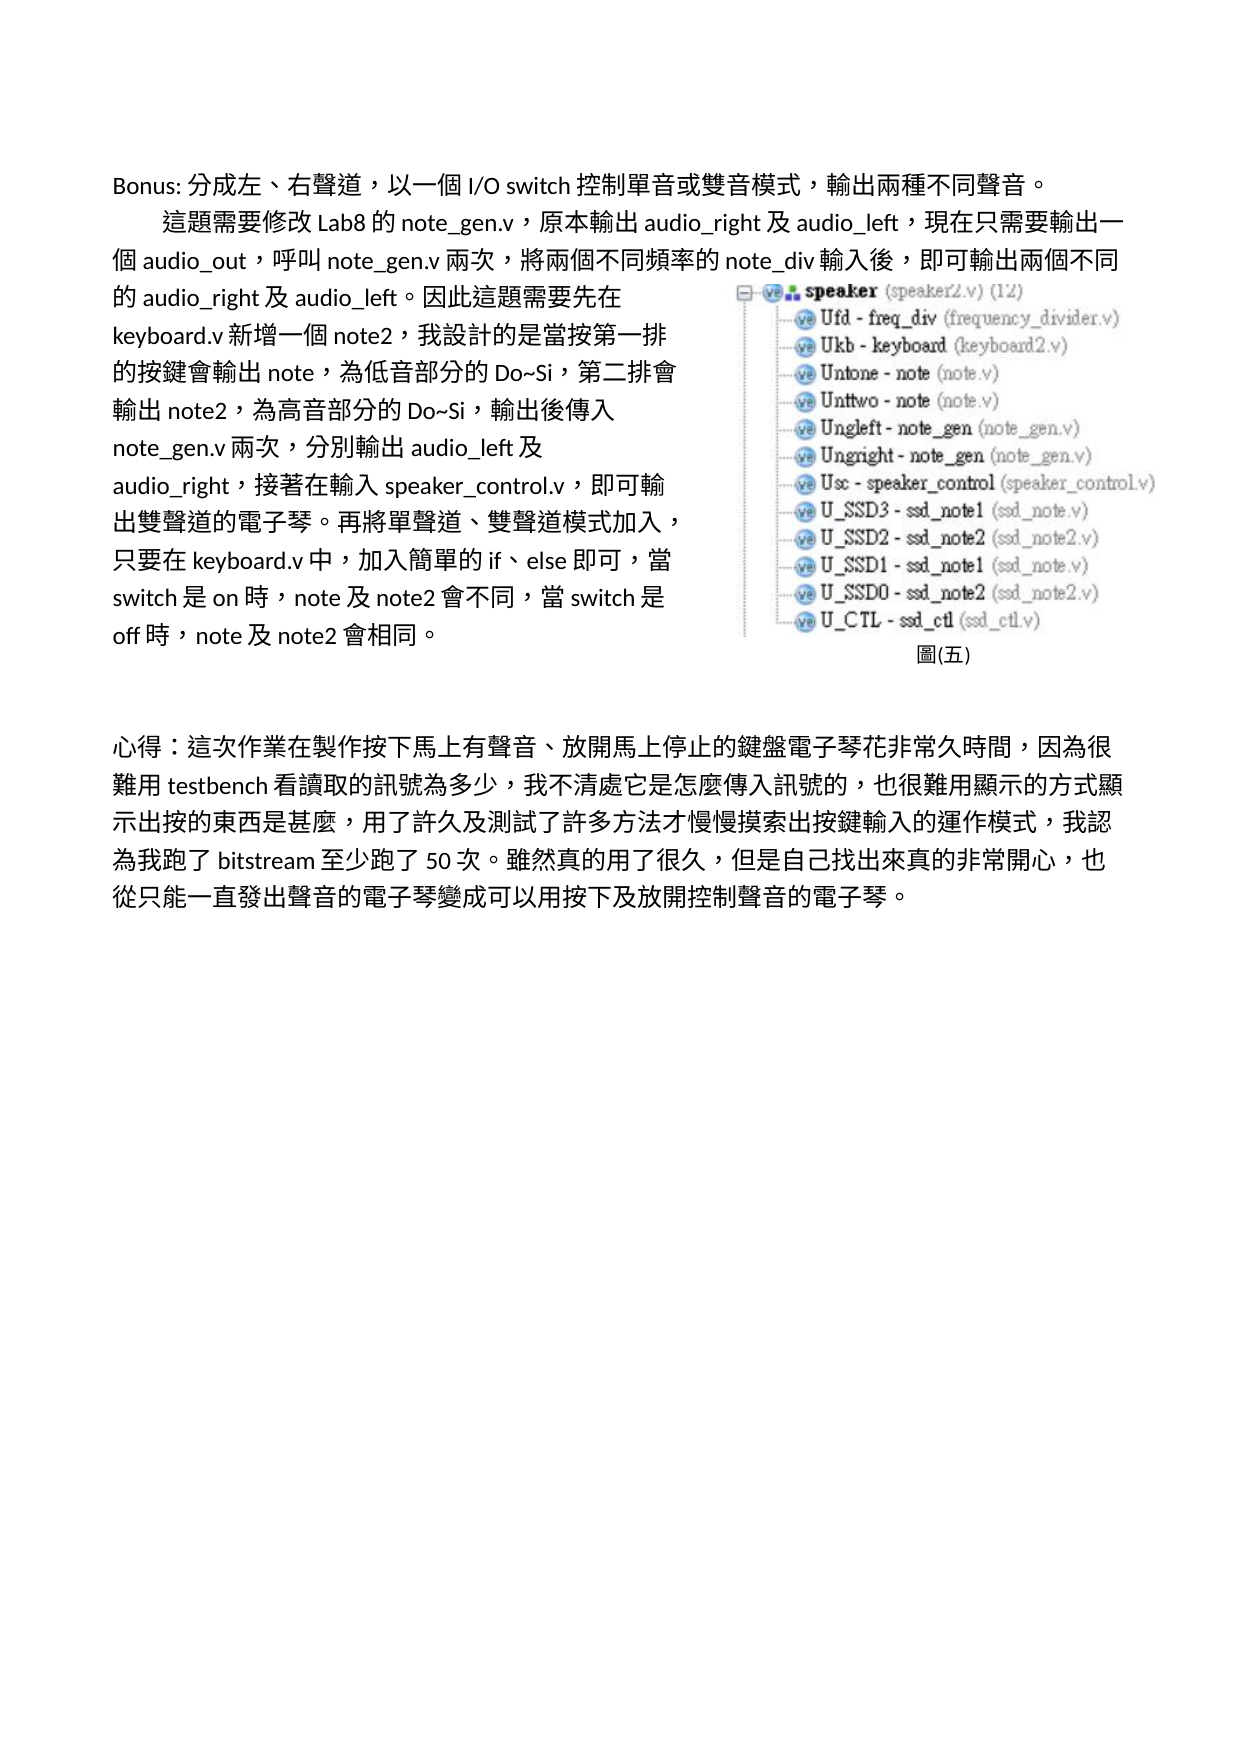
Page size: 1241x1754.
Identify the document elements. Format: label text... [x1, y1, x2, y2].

text 心得：這次作業在製作按下馬上有聲音、放開馬上停止的鍵盤電子琴花非常久時間，因為很難用testbench看讀取的訊號為多少，我不清處它是怎麼傳入訊號的，也很難用顯示的方式顯示出按的東西是甚麼，用了許久及測試了許多方法才慢慢摸索出按鍵輸入的運作模式，我認為我跑了bitstream至少跑了50次。雖然真的用了很久，但是自己找出來真的非常開心，也從只能一直發出聲音的電子琴變成可以用按下及放開控制聲音的電子琴。 [112, 727, 1128, 914]
text Bonus: 分成左、右聲道，以一個I/O switch控制單音或雙音模式，輸出兩種不同聲音。 [112, 164, 1128, 202]
picture [726, 284, 1170, 637]
